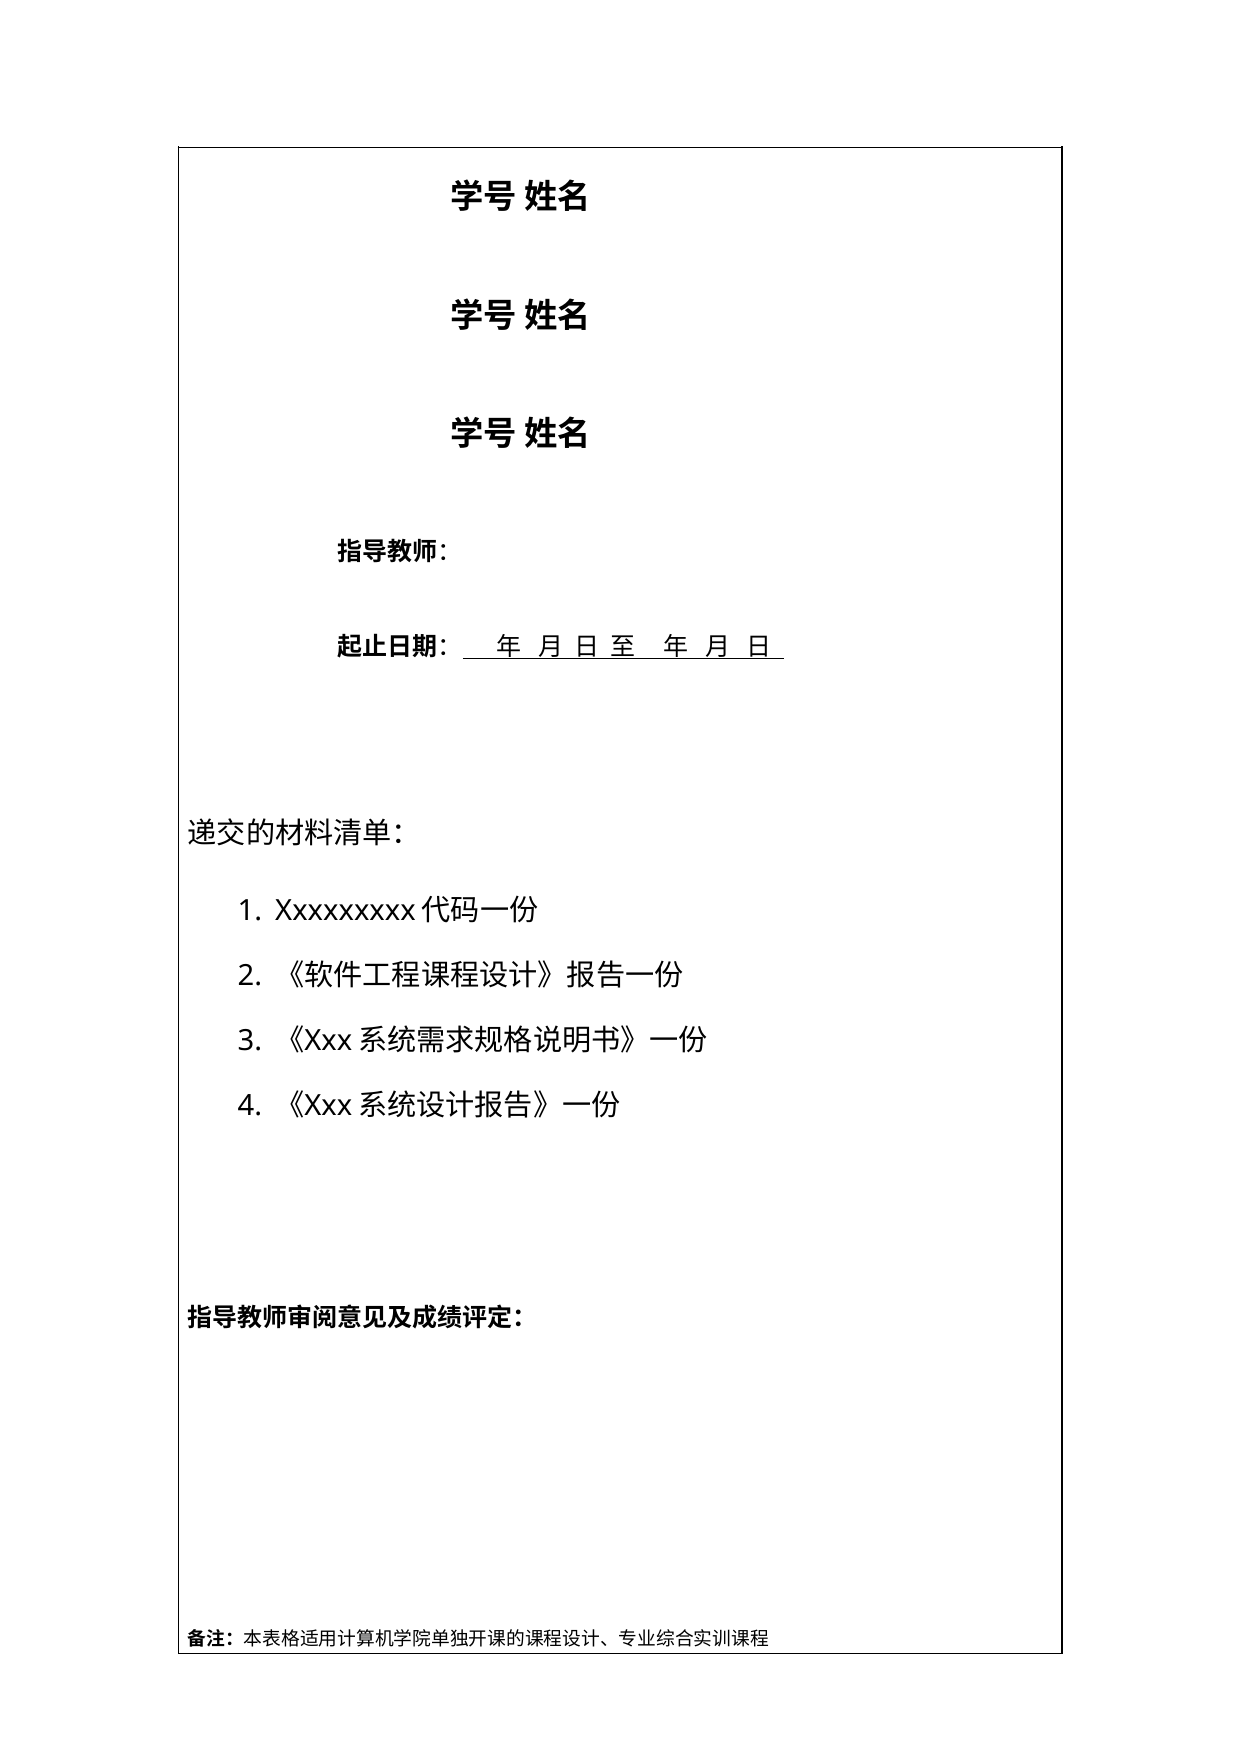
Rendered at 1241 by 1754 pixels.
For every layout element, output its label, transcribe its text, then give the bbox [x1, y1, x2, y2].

list 《Xxx系统设计报告》一份 [237, 1070, 1053, 1135]
list 《Xxx系统需求规格说明书》一份 [237, 1005, 1053, 1070]
text 递交的材料清单： [187, 798, 1053, 863]
text 学号 姓名 [406, 398, 1053, 463]
text 学号 姓名 [406, 162, 1053, 227]
list Xxxxxxxxx代码一份 [237, 875, 1053, 940]
text 指导教师审阅意见及成绩评定： [187, 1283, 1053, 1348]
text 学号 姓名 [406, 280, 1053, 345]
text 起止日期： 年 月 日 至 年 月 日 [275, 612, 1053, 677]
text 指导教师： [275, 517, 1053, 582]
list 《软件工程课程设计》报告一份 [237, 940, 1053, 1005]
